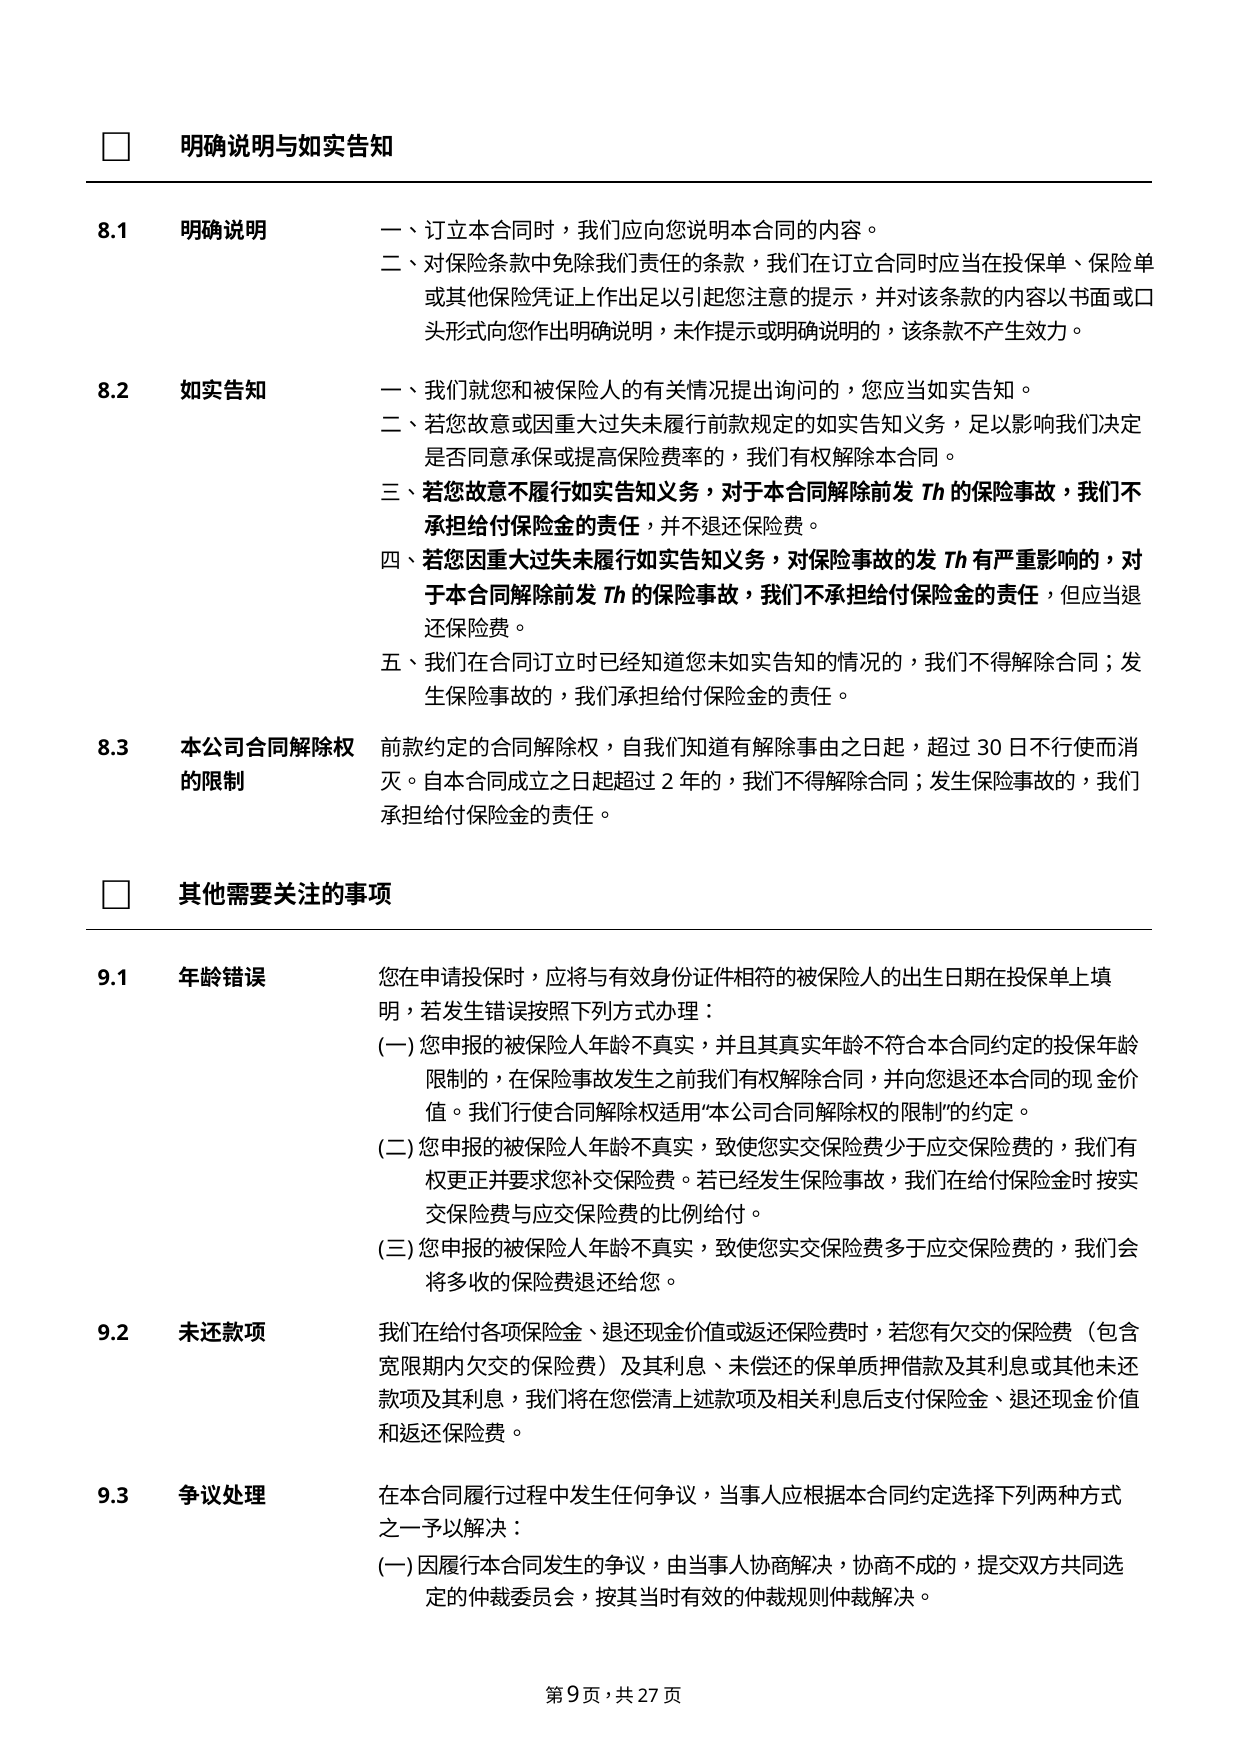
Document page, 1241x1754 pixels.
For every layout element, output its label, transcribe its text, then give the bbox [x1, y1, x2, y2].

table_cell 9.1 [86, 930, 157, 1303]
table_header  [86, 127, 157, 181]
table_cell 在本合同履行过程中发生任何争议，当事人应根据本合同约定选择下列两种方式之一予以解决： (一) 因履行本合同发生的争议，由当事人协商解决，协商不成的，提交双方共同选定的仲裁委员会，按其当时有效的仲裁规则仲裁解决。 [367, 1465, 1152, 1612]
table_cell 本公司合同解除权的限制 [157, 718, 367, 851]
table_cell 年龄错误 [157, 930, 367, 1303]
table_cell 8.3 [86, 718, 157, 851]
table_cell 我们在给付各项保险金、退还现金价值或返还保险费时，若您有欠交的保险费（包含宽限期内欠交的保险费）及其利息、未偿还的保单质押借款及其利息或其他未还款项及其利息，我们将在您偿清上述款项及相关利息后支付保险金、退还现金价值和返还保险费。 [367, 1303, 1152, 1465]
table_cell 前款约定的合同解除权，自我们知道有解除事由之日起，超过 30 日不行使而消 灭。自本合同成立之日起超过 2 年的，我们不得解除合同；发生保险事故的，我们承担给付保险金的责任。 [367, 718, 1152, 851]
table_header 明确说明与如实告知 [157, 127, 1152, 181]
table_cell 9.3 [86, 1465, 157, 1612]
table_cell 明确说明 [157, 183, 367, 361]
table_cell 一、我们就您和被保险人的有关情况提出询问的，您应当如实告知。 二、若您故意或因重大过失未履行前款规定的如实告知义务，足以影响我们决定是否同意承保或提高保险费率的，我们有权解除本合同。 三、若您故意不履行如实告知义务，对于本合同解除前发Th的保险事故，我们不承担给付保险金的责任，并不退还保险费。 四、若您因重大过失未履行如实告知义务，对保险事故的发Th有严重影响的，对于本合同解除前发Th的保险事故，我们不承担给付保险金的责任，但应当退还保险费。 五、我们在合同订立时已经知道您未如实告知的情况的，我们不得解除合同；发生保险事故的，我们承担给付保险金的责任。 [367, 361, 1152, 718]
table_cell 8.2 [86, 361, 157, 718]
table_cell 未还款项 [157, 1303, 367, 1465]
table_cell 8.1 [86, 183, 157, 361]
table_cell 一、订立本合同时，我们应向您说明本合同的内容。 二、对保险条款中免除我们责任的条款，我们在订立合同时应当在投保单、保险单或其他保险凭证上作出足以引起您注意的提示，并对该条款的内容以书面或口头形式向您作出明确说明，未作提示或明确说明的，该条款不产生效力。 [367, 183, 1152, 361]
table_cell 其他需要关注的事项 [157, 851, 1152, 929]
table_cell  [86, 851, 157, 929]
table_cell 9.2 [86, 1303, 157, 1465]
table_cell 争议处理 [157, 1465, 367, 1612]
table_cell 您在申请投保时，应将与有效身份证件相符的被保险人的出生日期在投保单上填明，若发生错误按照下列方式办理： (一) 您申报的被保险人年龄不真实，并且其真实年龄不符合本合同约定的投保年龄限制的，在保险事故发生之前我们有权解除合同，并向您退还本合同的现金价值。我们行使合同解除权适用“本公司合同解除权的限制”的约定。 (二) 您申报的被保险人年龄不真实，致使您实交保险费少于应交保险费的，我们有权更正并要求您补交保险费。若已经发生保险事故，我们在给付保险金时按实交保险费与应交保险费的比例给付。 (三) 您申报的被保险人年龄不真实，致使您实交保险费多于应交保险费的，我们会将多收的保险费退还给您。 [367, 930, 1152, 1303]
table_cell 如实告知 [157, 361, 367, 718]
